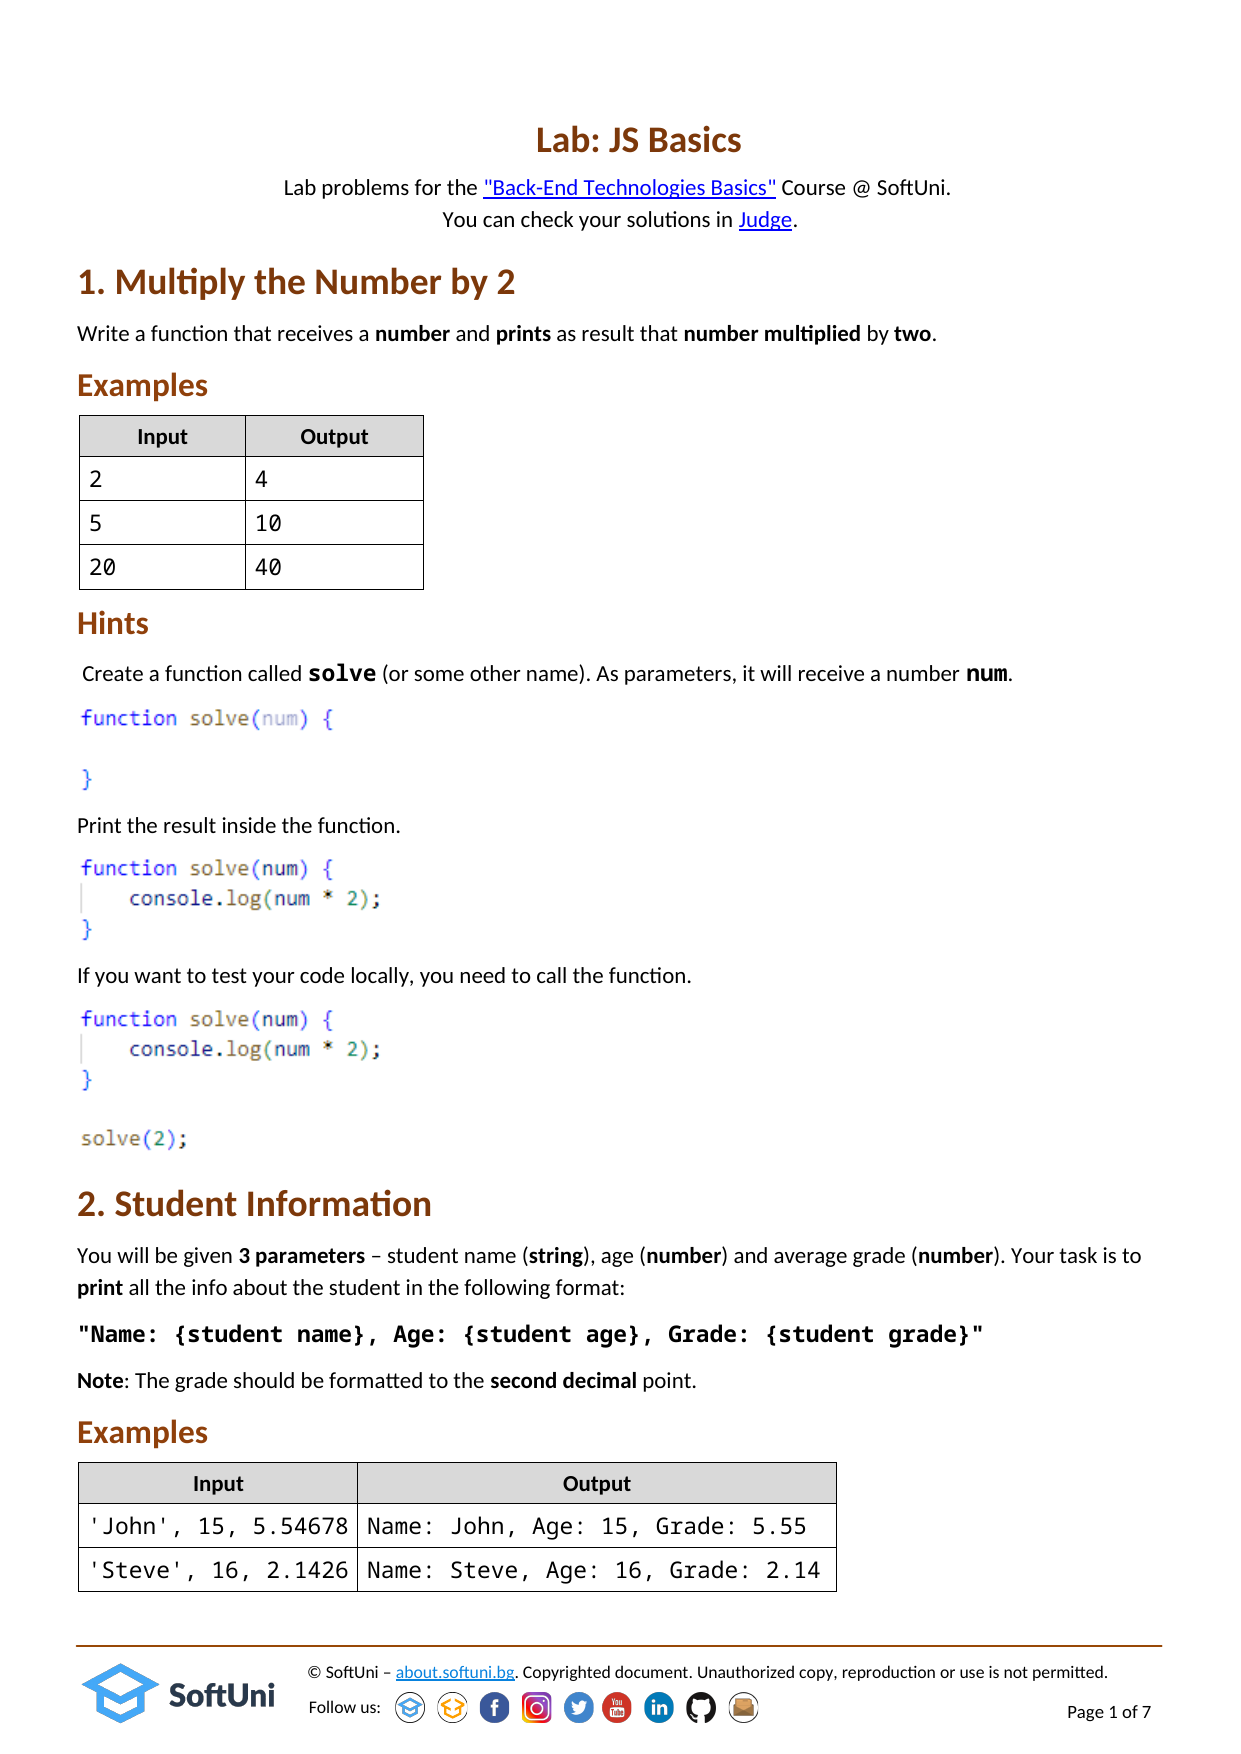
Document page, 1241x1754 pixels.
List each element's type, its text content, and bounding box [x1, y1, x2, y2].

picture [665, 1692, 674, 1701]
picture [479, 1692, 510, 1723]
picture [658, 1705, 667, 1714]
text You will be given 3 parameters – student name (string), age (number) and average grade (number). Your task is to print all the info about the student in the following format: [77, 1241, 1163, 1301]
text Note: The grade should be formatted to the second decimal point. [77, 1366, 1163, 1394]
picture [665, 1714, 674, 1723]
picture [75, 1658, 281, 1729]
text If you want to test your code locally, you need to call the function. [77, 962, 1163, 990]
table_cell 5 [80, 501, 245, 544]
picture [522, 1692, 552, 1723]
subtitle Student Information [77, 1180, 1163, 1226]
picture [644, 1692, 653, 1701]
text Print the result inside the function. [77, 811, 1163, 839]
subtitle Examples [77, 364, 1163, 405]
picture [728, 1692, 759, 1723]
text Write a function that receives a number and prints as result that number multiplied by two. [77, 319, 1163, 347]
table_cell 'Steve', 16, 2.1426 [79, 1548, 357, 1591]
table_header Input [80, 416, 245, 456]
table_cell Name: John, Age: 15, Grade: 5.55 [358, 1504, 836, 1547]
table_cell 'John', 15, 5.54678 [79, 1504, 357, 1547]
picture [76, 705, 338, 795]
picture [76, 856, 385, 945]
table_header Output [246, 416, 423, 456]
subtitle Examples [77, 1411, 1163, 1452]
table_header Output [358, 1463, 836, 1503]
table_cell Name: Steve, Age: 16, Grade: 2.14 [358, 1548, 836, 1591]
table_cell 20 [80, 545, 245, 588]
table_cell 2 [80, 457, 245, 500]
picture [437, 1692, 468, 1723]
text Create a function called solve (or some other name). As parameters, it will receive a number num. [77, 657, 1163, 688]
table_cell 4 [246, 457, 423, 500]
table_header Input [79, 1463, 357, 1503]
text "Name: {student name}, Age: {student age}, Grade: {student grade}" [77, 1318, 1163, 1349]
picture [395, 1692, 425, 1723]
picture [686, 1692, 716, 1723]
picture [602, 1692, 632, 1723]
table_cell 10 [246, 501, 423, 544]
subtitle Multiply the Number by 2 [77, 258, 1163, 304]
text Lab problems for the "Back-End Technologies Basics" Course @ SoftUni. You can check your solutions in Judge. [77, 173, 1163, 233]
picture [644, 1714, 653, 1723]
picture [564, 1692, 594, 1723]
picture [76, 1006, 385, 1155]
subtitle Hints [77, 602, 1163, 643]
subtitle Lab: JS Basics [114, 116, 1163, 162]
table_cell 40 [246, 545, 423, 588]
